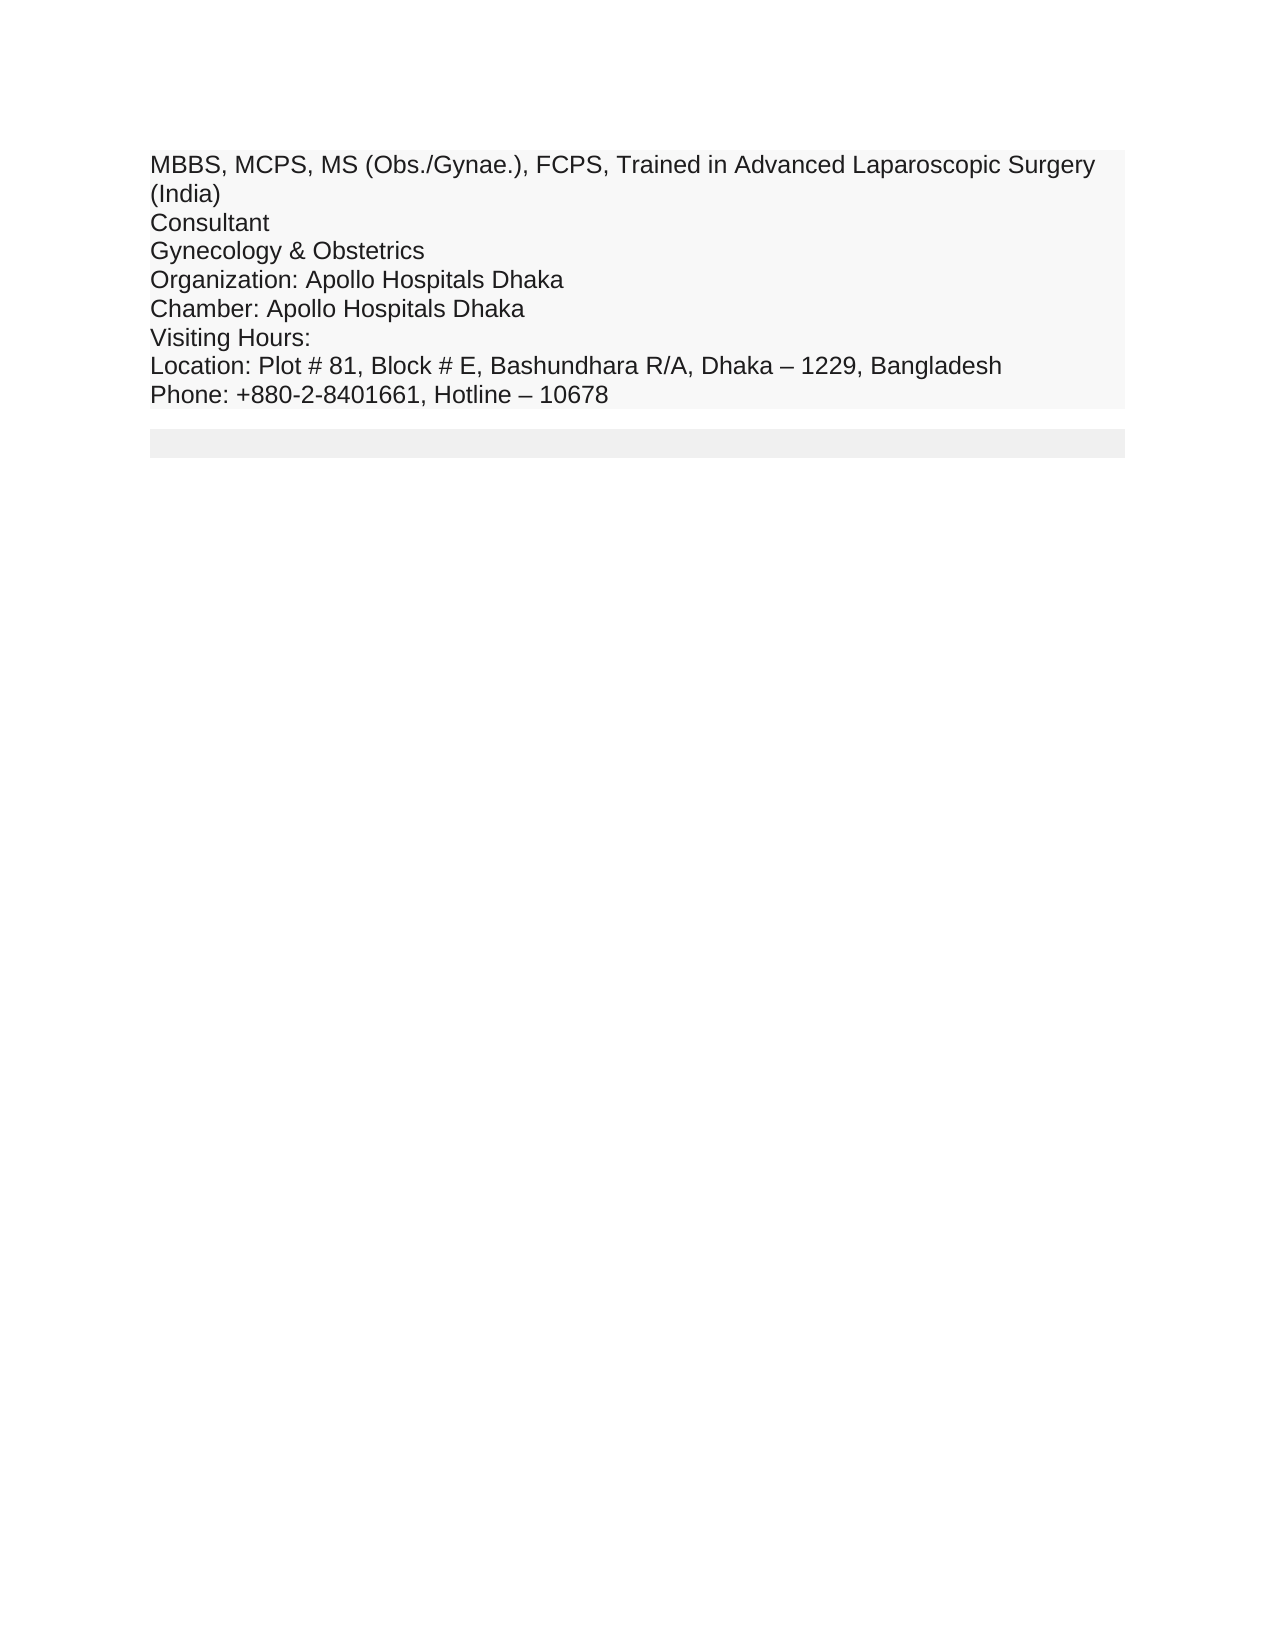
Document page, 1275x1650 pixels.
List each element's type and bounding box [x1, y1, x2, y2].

text [150, 150, 1125, 409]
